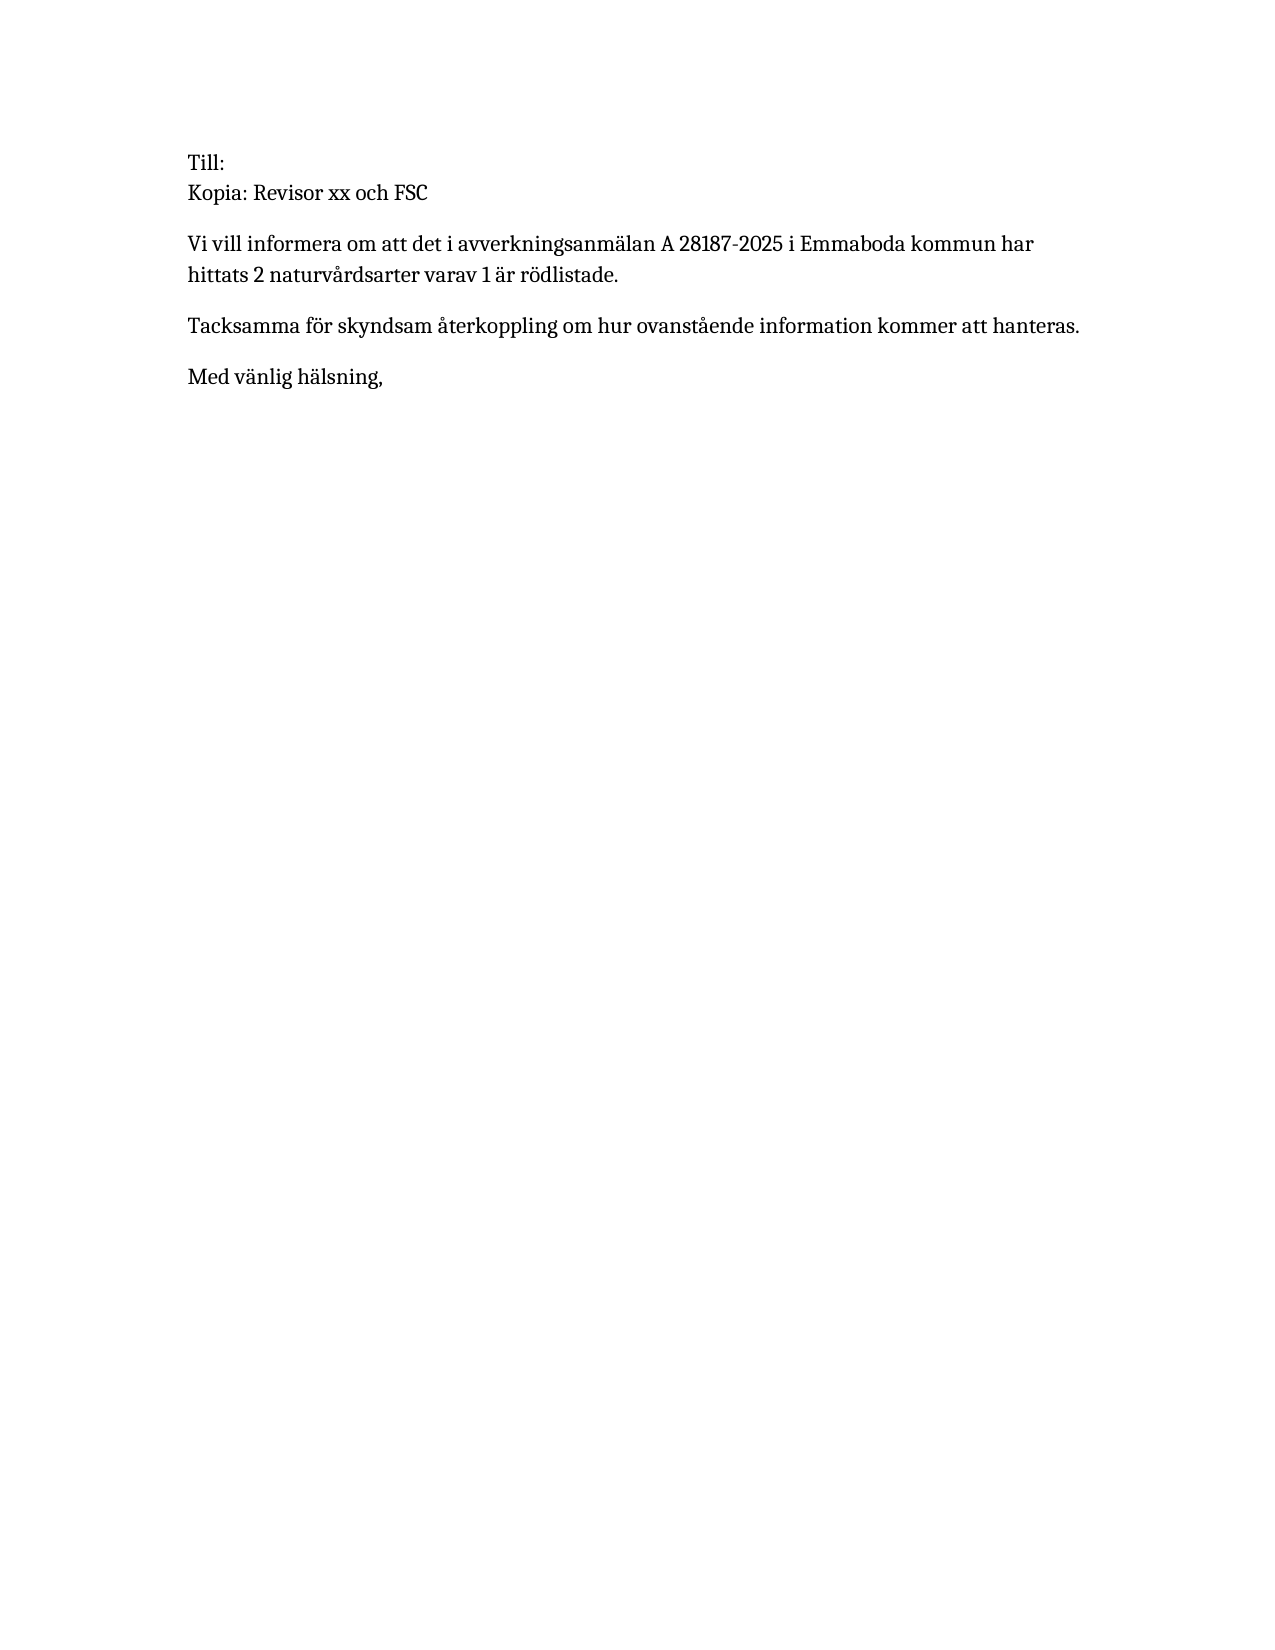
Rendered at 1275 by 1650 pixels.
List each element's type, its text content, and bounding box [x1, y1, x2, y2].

text Till: Kopia: Revisor xx och FSC [187, 150, 1087, 207]
text Vi vill informera om att det i avverkningsanmälan A 28187-2025 i Emmaboda kommun har hittats 2 naturvårdsarter varav 1 är rödlistade. [187, 231, 1087, 288]
text Med vänlig hälsning, [187, 363, 1087, 420]
text Tacksamma för skyndsam återkoppling om hur ovanstående information kommer att hanteras. [187, 312, 1087, 339]
